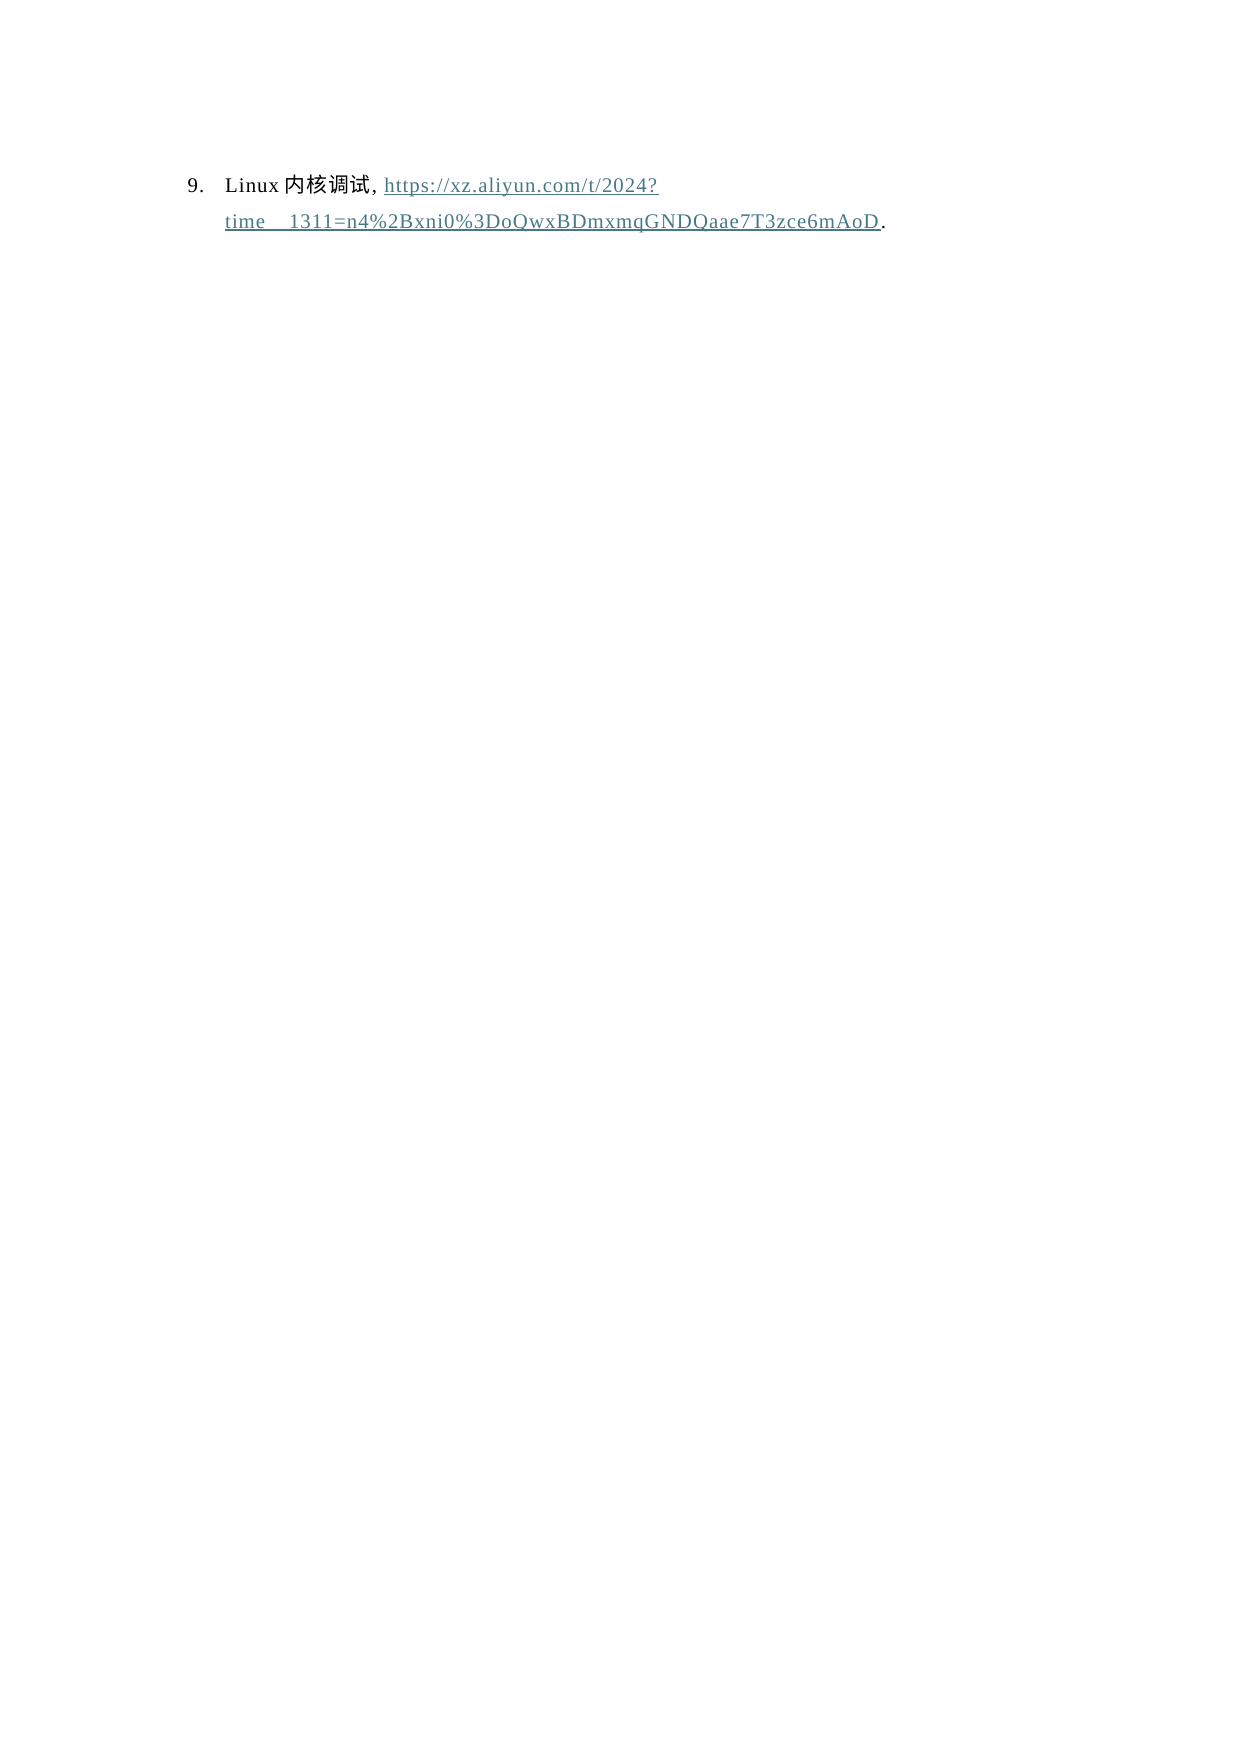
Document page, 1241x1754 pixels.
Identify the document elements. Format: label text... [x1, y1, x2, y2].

list Linux内核调试, https://xz.aliyun.com/t/2024?time__1311=n4%2Bxni0%3DoQwxBDmxmqGNDQaae7T3zce6mAoD. [187, 164, 1053, 239]
